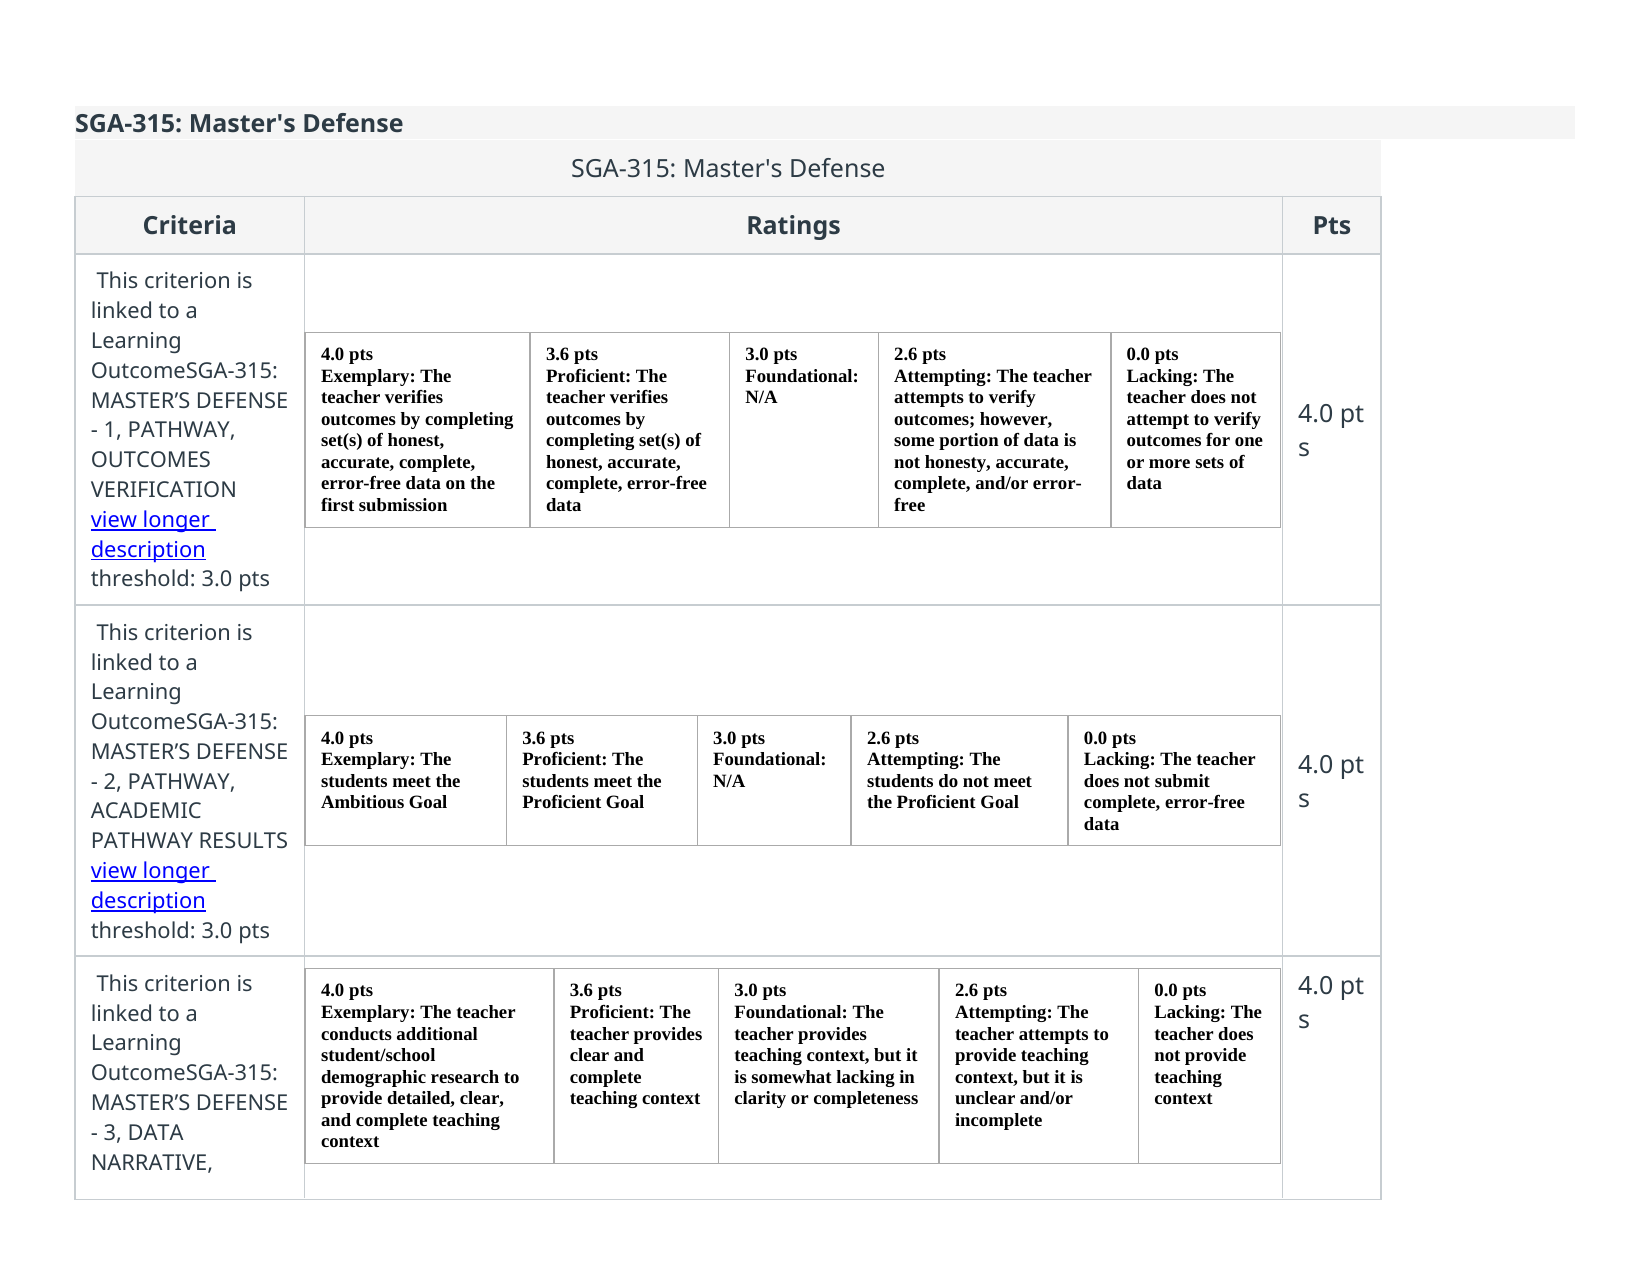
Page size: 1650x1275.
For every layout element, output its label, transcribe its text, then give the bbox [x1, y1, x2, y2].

table_cell [305, 255, 1282, 604]
table_cell Ratings [305, 197, 1282, 253]
table_cell Pts [1283, 197, 1380, 253]
table_cell [305, 957, 1282, 1198]
table_cell This criterion is linked to a Learning OutcomeSGA-315: MASTER’S DEFENSE - 1, PATHWAY, OUTCOMES VERIFICATION view longer description threshold: 3.0 pts [76, 255, 304, 604]
text SGA-315: Master's Defense [75, 106, 1575, 139]
table_cell Criteria [76, 197, 304, 253]
table_cell 4.0 pts [1283, 255, 1380, 604]
table_cell This criterion is linked to a Learning OutcomeSGA-315: MASTER’S DEFENSE - 2, PATHWAY, ACADEMIC PATHWAY RESULTS view longer description threshold: 3.0 pts [76, 606, 304, 955]
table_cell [76, 957, 304, 1198]
table_header SGA-315: Master's Defense [75, 140, 1381, 196]
table_cell 4.0 pts [1283, 957, 1380, 1198]
table_cell [305, 606, 1282, 955]
table_cell 4.0 pts [1283, 606, 1380, 955]
